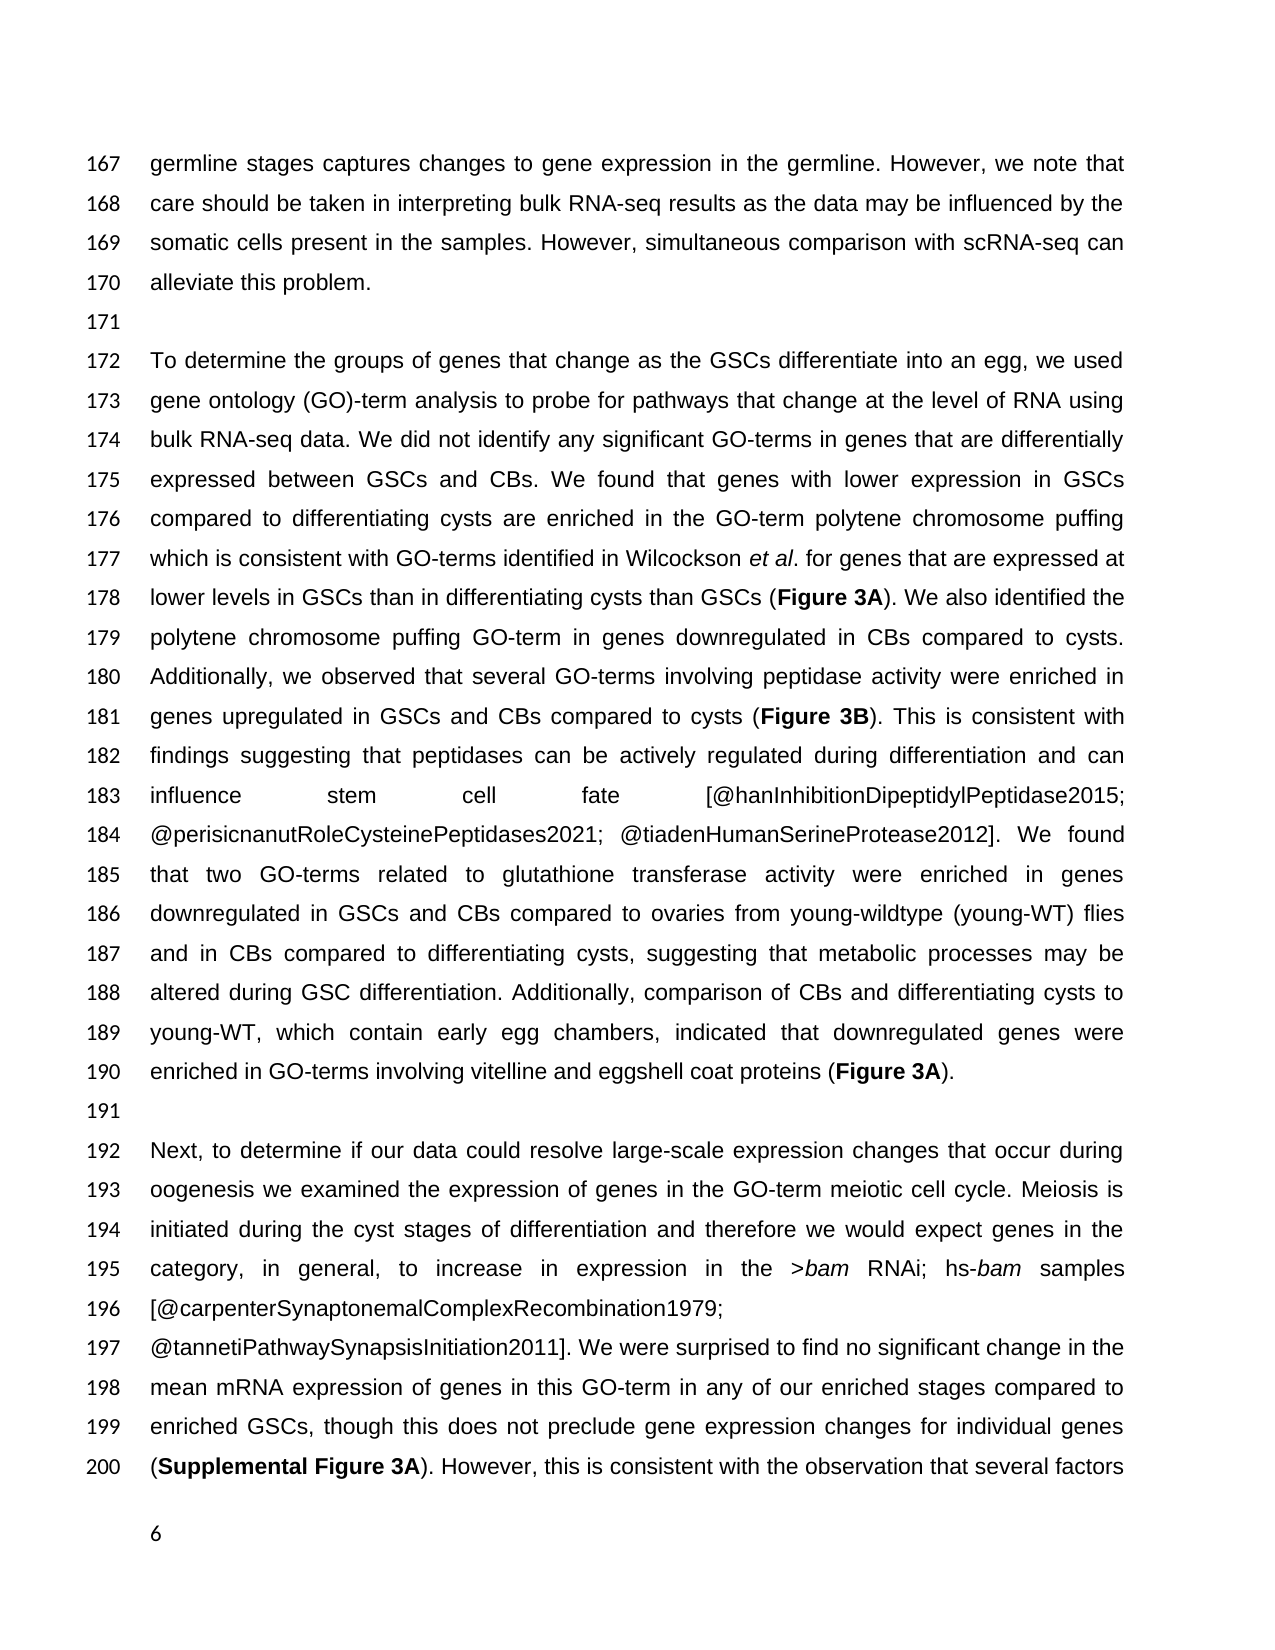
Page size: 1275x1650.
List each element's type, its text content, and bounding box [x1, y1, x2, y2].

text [150, 150, 1125, 295]
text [150, 1137, 1125, 1479]
text To determine the groups of genes that change as the GSCs differentiate into an egg, we used gene ontology (GO)-term analysis to probe for pathways that change at the level of RNA using bulk RNA-seq data. We did not identify any significant GO-terms in genes that are differentially expressed between GSCs and CBs. We found that genes with lower expression in GSCs compared to differentiating cysts are enriched in the GO-term polytene chromosome puffing which is consistent with GO-terms identified in Wilcockson et al. for genes that are expressed at lower levels in GSCs than in differentiating cysts than GSCs (Figure 3A). We also identified the polytene chromosome puffing GO-term in genes downregulated in CBs compared to cysts. Additionally, we observed that several GO-terms involving peptidase activity were enriched in genes upregulated in GSCs and CBs compared to cysts (Figure 3B). This is consistent with findings suggesting that peptidases can be actively regulated during differentiation and can influence stem cell fate [@hanInhibitionDipeptidylPeptidase2015; @perisicnanutRoleCysteinePeptidases2021; @tiadenHumanSerineProtease2012]. We found that two GO-terms related to glutathione transferase activity were enriched in genes downregulated in GSCs and CBs compared to ovaries from young-wildtype (young-WT) flies and in CBs compared to differentiating cysts, suggesting that metabolic processes may be altered during GSC differentiation. Additionally, comparison of CBs and differentiating cysts to young-WT, which contain early egg chambers, indicated that downregulated genes were enriched in GO-terms involving vitelline and eggshell coat proteins (Figure 3A). [150, 347, 1125, 1084]
